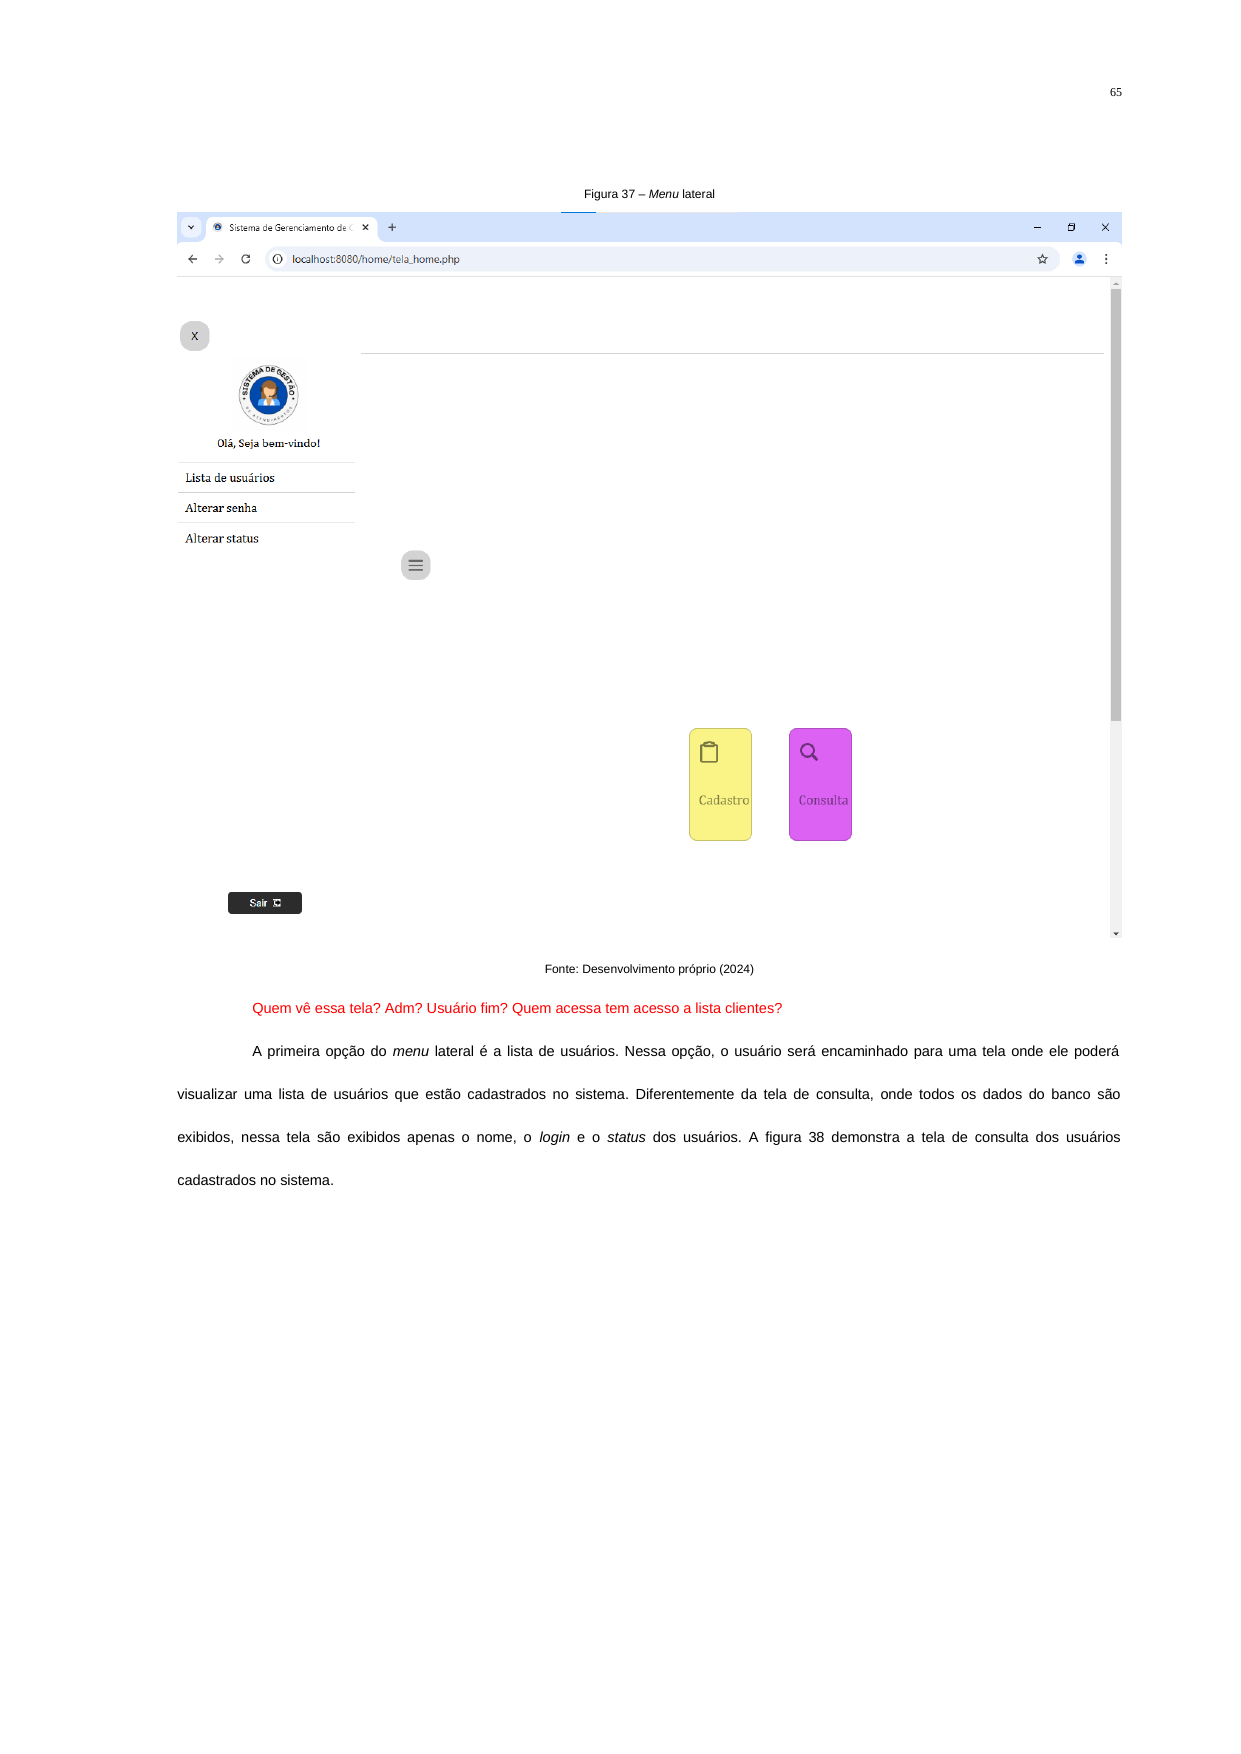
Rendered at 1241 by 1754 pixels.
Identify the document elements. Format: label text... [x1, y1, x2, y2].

text A primeira opção do menu lateral é a lista de usuários. Nessa opção, o usuário será encaminhado para uma tela onde ele poderá visualizar uma lista de usuários que estão cadastrados no sistema. Diferentemente da tela de consulta, onde todos os dados do banco são exibidos, nessa tela são exibidos apenas o nome, o login e o status dos usuários. A figura 38 demonstra a tela de consulta dos usuários cadastrados no sistema. [177, 1031, 1122, 1189]
text Quem vê essa tela? Adm? Usuário fim? Quem acessa tem acesso a lista clientes? [177, 987, 1122, 1016]
text Figura 37 – Menu lateral [177, 177, 1122, 201]
picture [177, 212, 1122, 938]
text Fonte: Desenvolvimento próprio (2024) [177, 952, 1122, 976]
